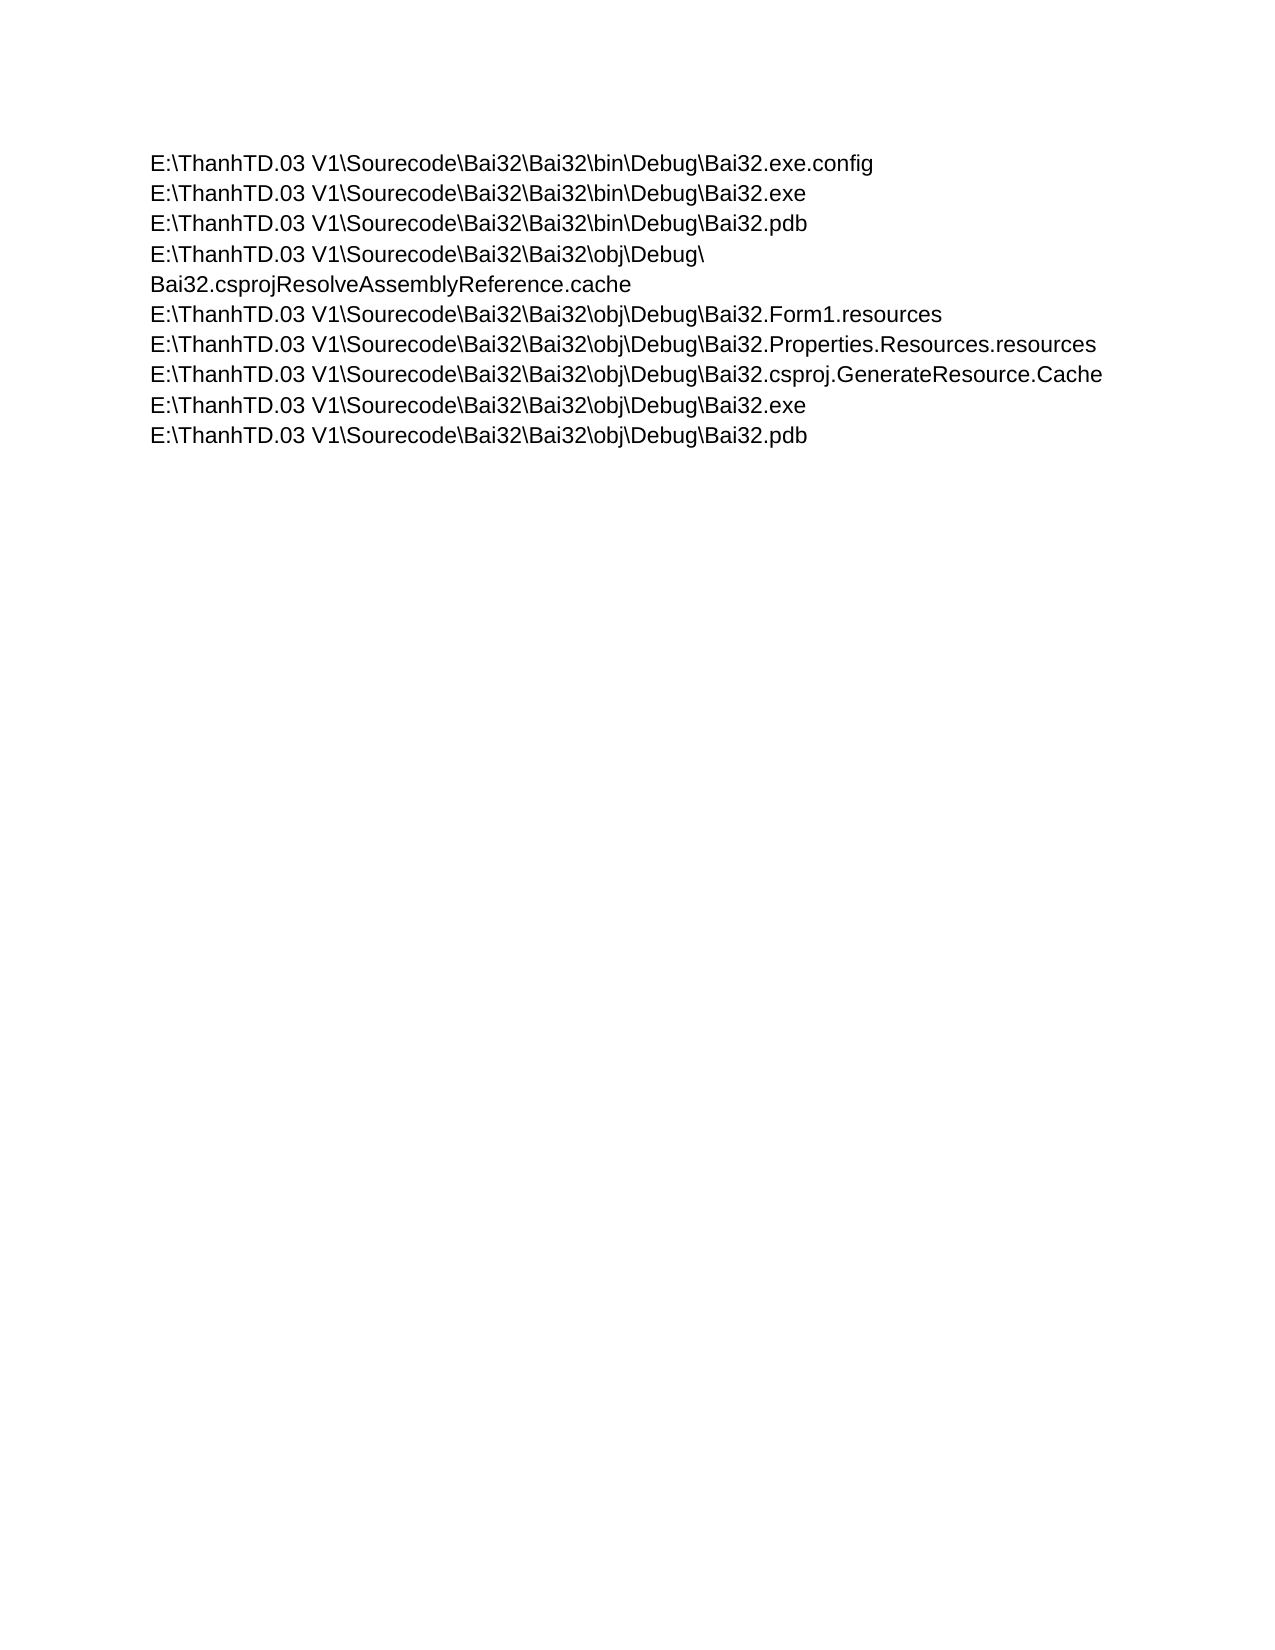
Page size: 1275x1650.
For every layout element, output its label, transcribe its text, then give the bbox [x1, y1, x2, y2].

text E:\ThanhTD.03 V1\Sourecode\Bai32\Bai32\obj\Debug\Bai32.Properties.Resources.resources [150, 331, 1125, 358]
text E:\ThanhTD.03 V1\Sourecode\Bai32\Bai32\obj\Debug\Bai32.csprojResolveAssemblyReference.cache [150, 241, 1125, 297]
text E:\ThanhTD.03 V1\Sourecode\Bai32\Bai32\bin\Debug\Bai32.pdb [150, 210, 1125, 237]
text E:\ThanhTD.03 V1\Sourecode\Bai32\Bai32\obj\Debug\Bai32.exe [150, 392, 1125, 418]
text E:\ThanhTD.03 V1\Sourecode\Bai32\Bai32\bin\Debug\Bai32.exe.config [150, 150, 1125, 176]
text E:\ThanhTD.03 V1\Sourecode\Bai32\Bai32\bin\Debug\Bai32.exe [150, 180, 1125, 207]
text E:\ThanhTD.03 V1\Sourecode\Bai32\Bai32\obj\Debug\Bai32.Form1.resources [150, 301, 1125, 327]
text E:\ThanhTD.03 V1\Sourecode\Bai32\Bai32\obj\Debug\Bai32.csproj.GenerateResource.Cache [150, 361, 1125, 388]
text E:\ThanhTD.03 V1\Sourecode\Bai32\Bai32\obj\Debug\Bai32.pdb [150, 422, 1125, 448]
